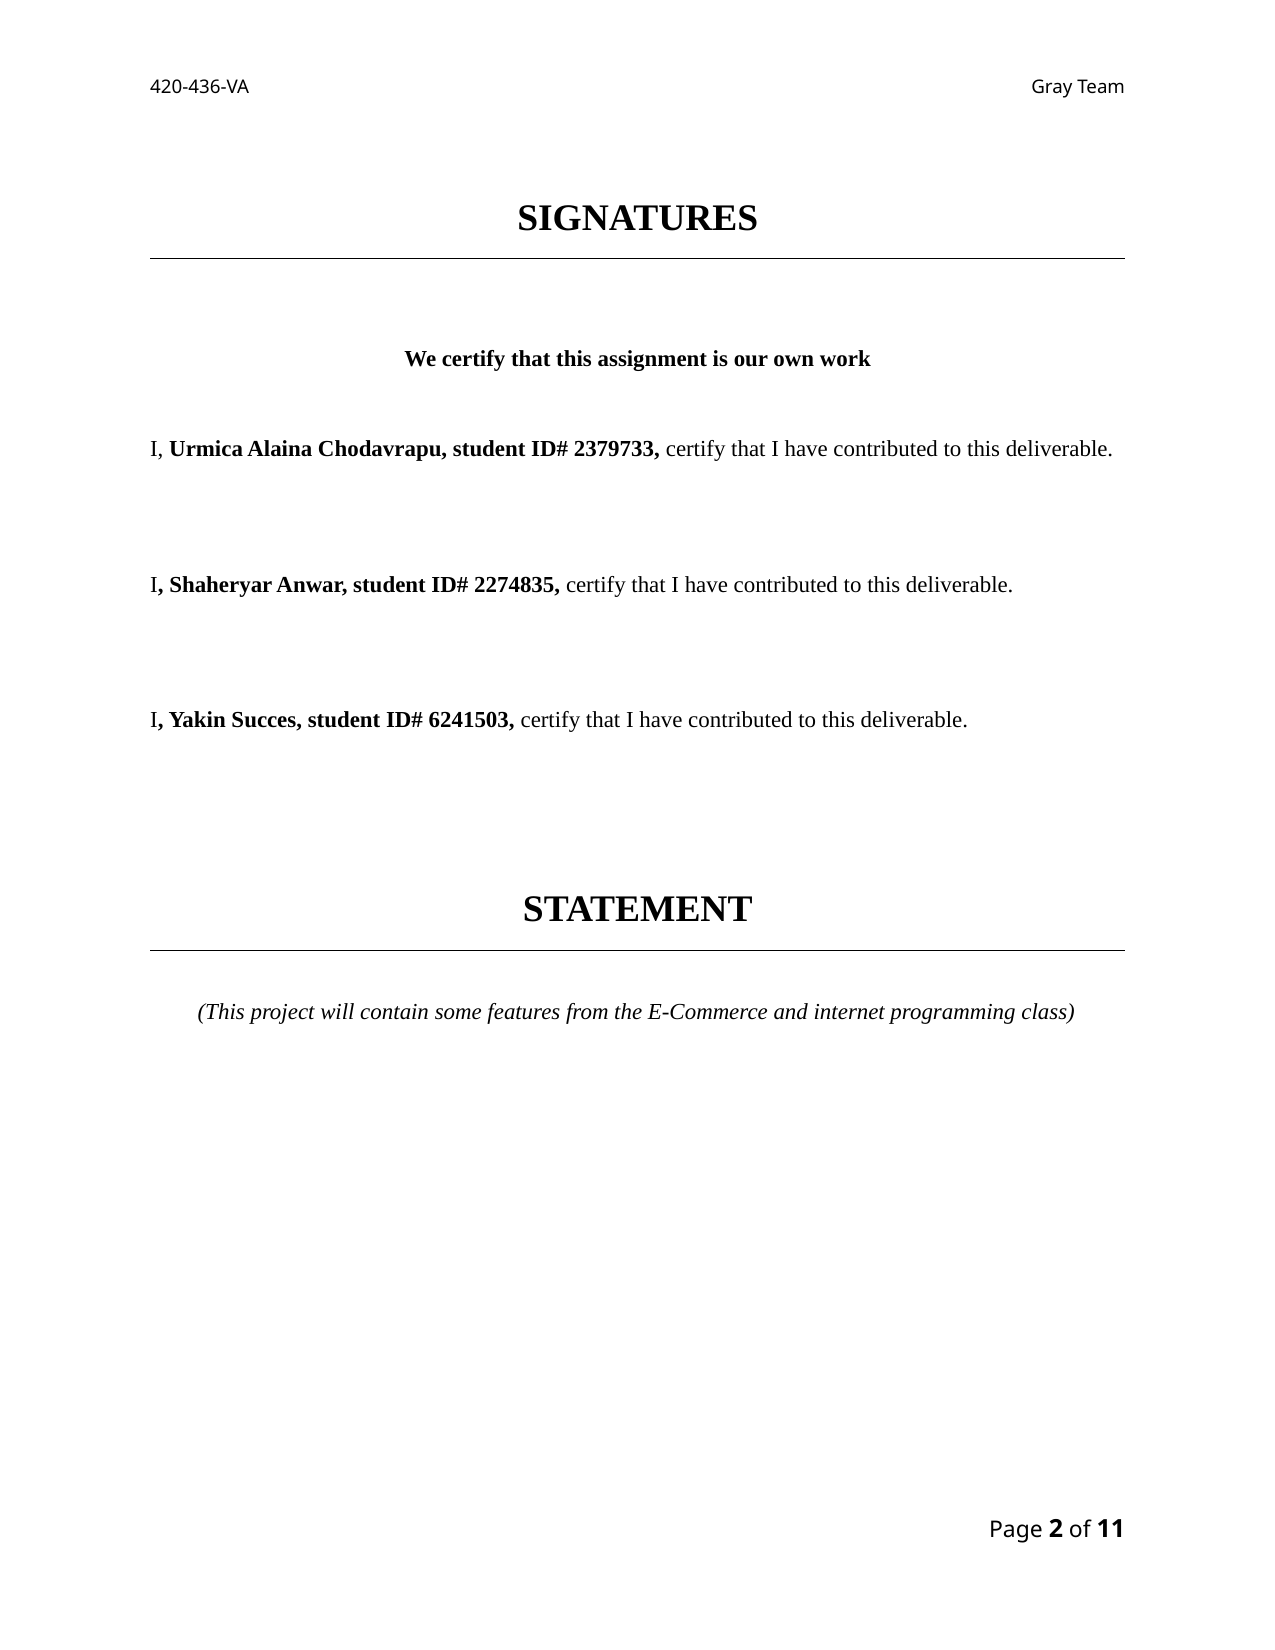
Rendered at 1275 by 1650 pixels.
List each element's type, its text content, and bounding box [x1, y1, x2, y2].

text SIGNATURES [150, 195, 1125, 238]
text I, Urmica Alaina Chodavrapu, student ID# 2379733, certify that I have contributed to this deliverable. [150, 436, 1125, 462]
text We certify that this assignment is our own work [150, 345, 1125, 372]
text STATEMENT [150, 887, 1125, 930]
text I, Yakin Succes, student ID# 6241503, certify that I have contributed to this deliverable. [150, 706, 1125, 732]
text I, Shaheryar Anwar, student ID# 2274835, certify that I have contributed to this deliverable. [150, 571, 1125, 597]
text (This project will contain some features from the E-Commerce and internet programming class) [150, 995, 1125, 1024]
